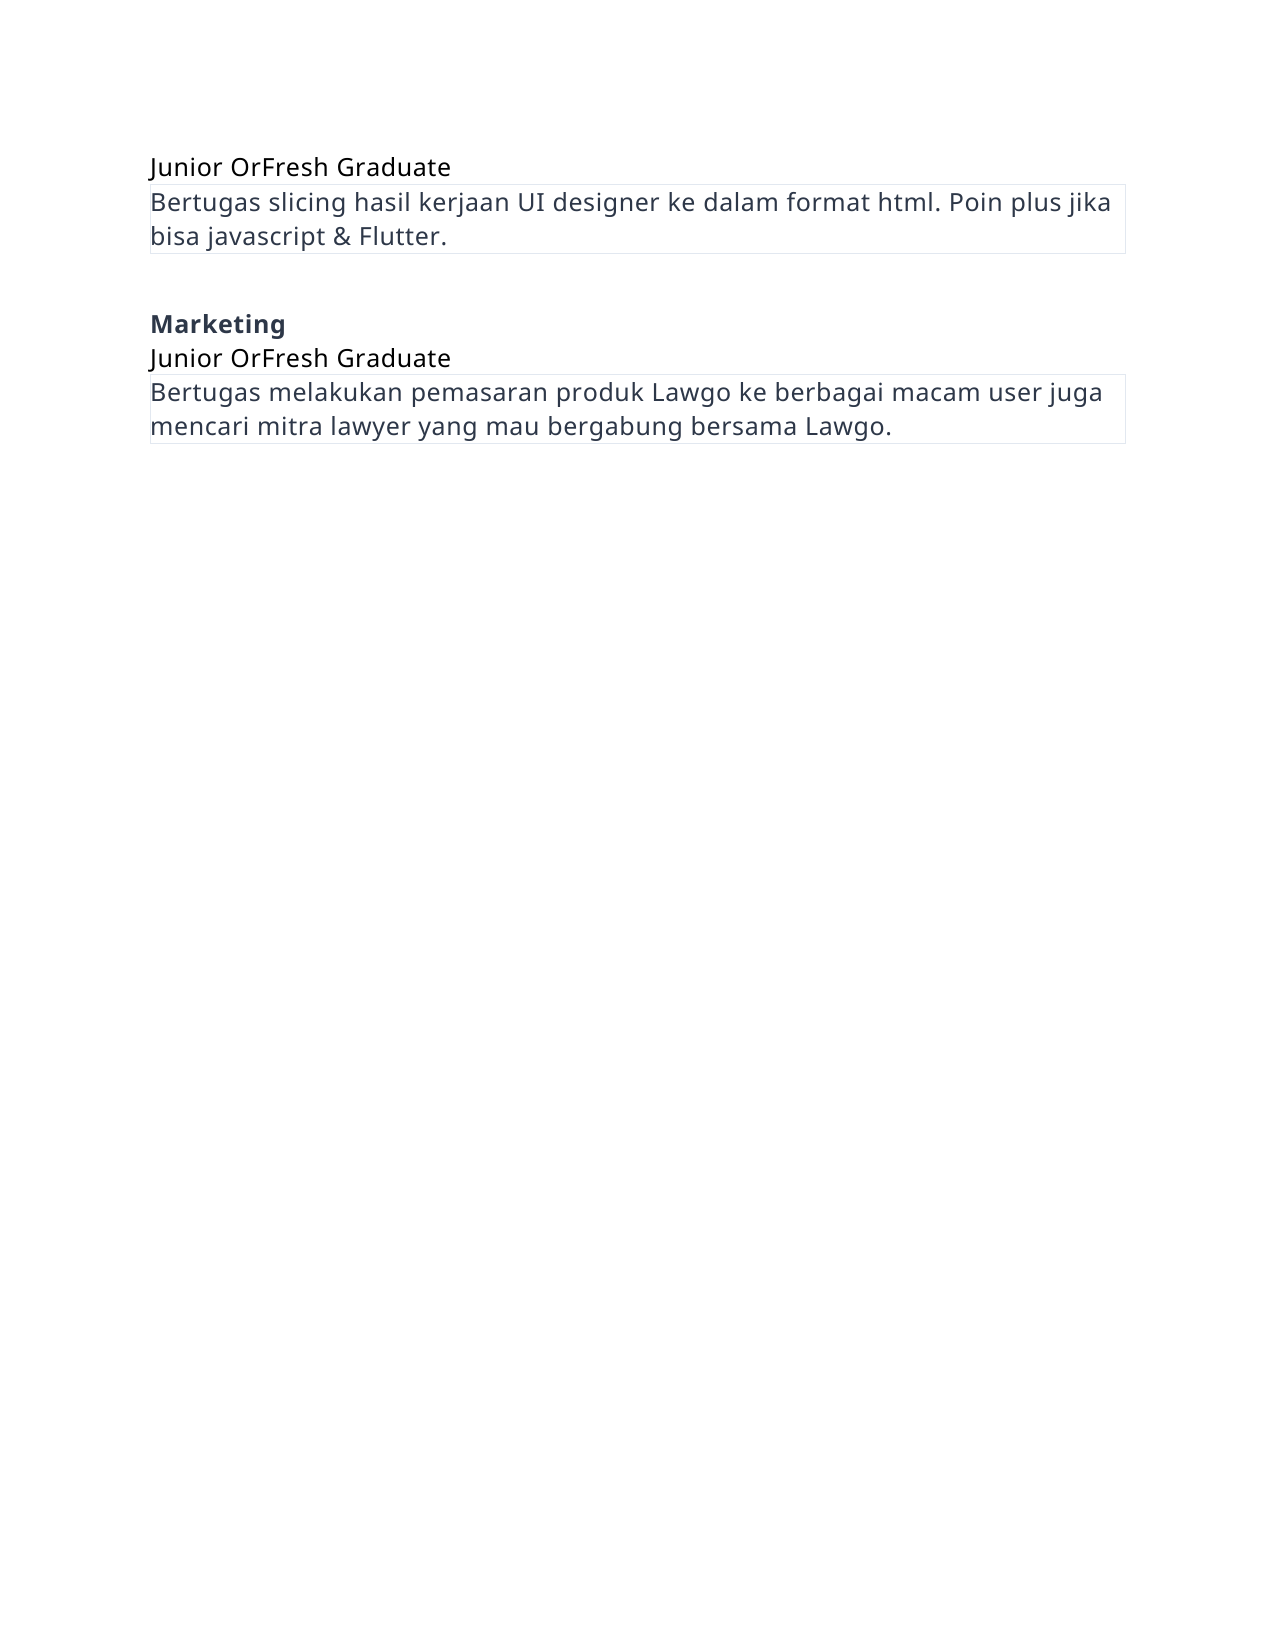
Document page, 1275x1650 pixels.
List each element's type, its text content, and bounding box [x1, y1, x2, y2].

text Junior OrFresh Graduate [150, 150, 1125, 184]
text Bertugas melakukan pemasaran produk Lawgo ke berbagai macam user juga mencari mitra lawyer yang mau bergabung bersama Lawgo. [151, 375, 1125, 443]
text Junior OrFresh Graduate [150, 340, 1125, 374]
text Bertugas slicing hasil kerjaan UI designer ke dalam format html. Poin plus jika bisa javascript & Flutter. [151, 185, 1125, 253]
text Marketing [150, 306, 1125, 340]
